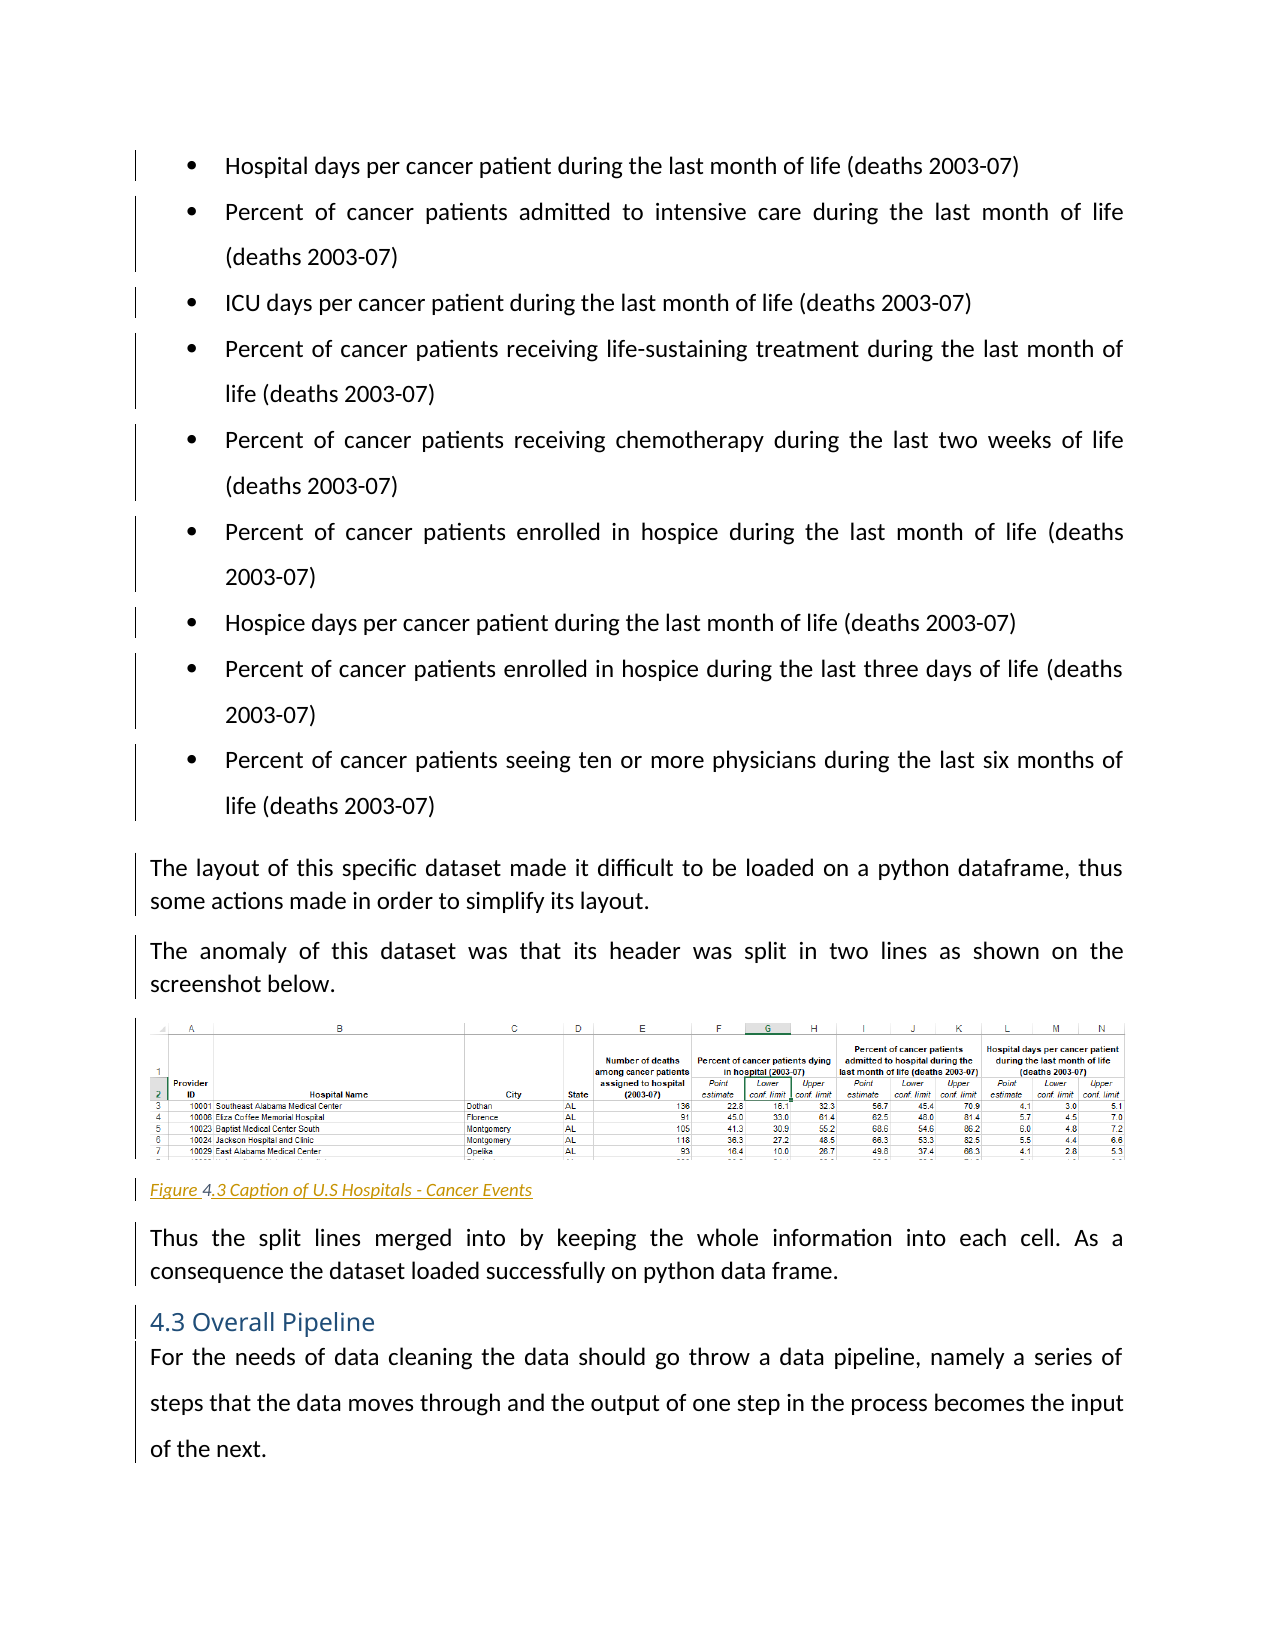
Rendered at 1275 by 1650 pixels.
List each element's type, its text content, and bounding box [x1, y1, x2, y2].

list Percent of cancer patients receiving chemotherapy during the last two weeks of life (deaths 2003-07) [187, 424, 1125, 501]
text Thus the split lines merged into by keeping the whole information into each cell. As a consequence the dataset loaded successfully on python data frame. [150, 1222, 1125, 1286]
text 4 [150, 1178, 1125, 1201]
subtitle 4.3 Overall Pipeline [150, 1304, 1125, 1339]
list Percent of cancer patients seeing ten or more physicians during the last six months of life (deaths 2003-07) [187, 744, 1125, 821]
list Hospice days per cancer patient during the last month of life (deaths 2003-07) [187, 607, 1125, 638]
text For the needs of data cleaning the data should go throw a data pipeline, namely a series of steps that the data moves through and the output of one step in the process becomes the input of the next. [150, 1341, 1125, 1463]
list Percent of cancer patients enrolled in hospice during the last three days of life (deaths 2003-07) [187, 653, 1125, 729]
list Percent of cancer patients admitted to intensive care during the last month of life (deaths 2003-07) [187, 196, 1125, 272]
list ICU days per cancer patient during the last month of life (deaths 2003-07) [187, 287, 1125, 318]
picture [150, 1017, 1125, 1160]
text The layout of this specific dataset made it difficult to be loaded on a python dataframe, thus some actions made in order to simplify its layout. [150, 853, 1125, 916]
text The anomaly of this dataset was that its header was split in two lines as shown on the screenshot below. [150, 935, 1125, 998]
list Hospital days per cancer patient during the last month of life (deaths 2003-07) [187, 150, 1125, 181]
list Percent of cancer patients enrolled in hospice during the last month of life (deaths 2003-07) [187, 516, 1125, 592]
list Percent of cancer patients receiving life-sustaining treatment during the last month of life (deaths 2003-07) [187, 333, 1125, 409]
